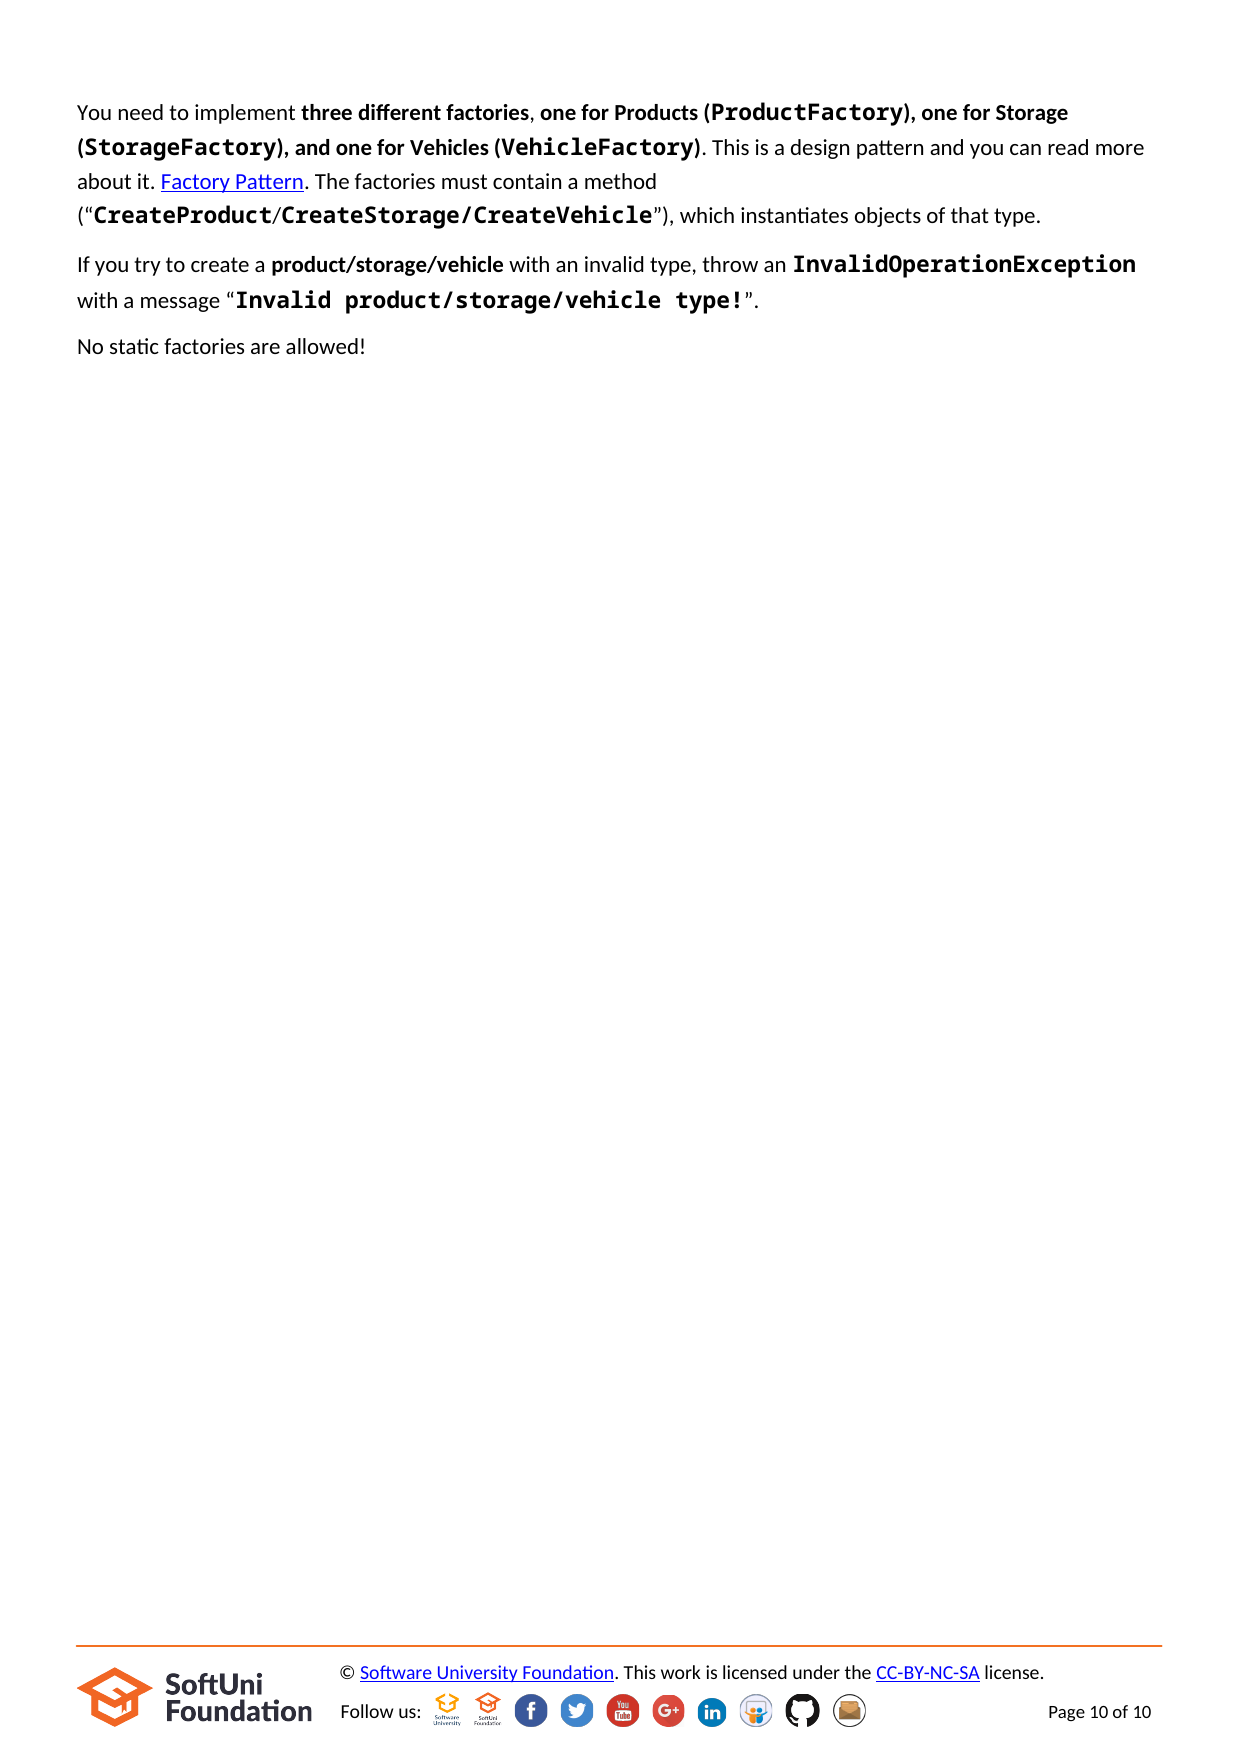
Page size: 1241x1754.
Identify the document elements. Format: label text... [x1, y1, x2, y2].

picture [697, 1698, 706, 1706]
picture [474, 1692, 502, 1727]
text If you try to create a product/storage/vehicle with an invalid type, throw an InvalidOperationException with a message “Invalid product/storage/vehicle type!”. [77, 248, 1163, 315]
text No static factories are allowed! [77, 332, 1163, 360]
picture [652, 1695, 685, 1727]
picture [785, 1694, 820, 1727]
picture [560, 1694, 594, 1727]
picture [606, 1694, 640, 1727]
picture [433, 1693, 461, 1727]
picture [711, 1710, 720, 1719]
picture [718, 1719, 727, 1727]
picture [718, 1698, 727, 1706]
picture [697, 1719, 706, 1727]
picture [514, 1694, 548, 1727]
text You need to implement three different factories, one for Products (ProductFactory), one for Storage (StorageFactory), and one for Vehicles (VehicleFactory). This is a design pattern and you can read more about it. Factory Pattern. The factories must contain a method (“CreateProduct/CreateStorage/CreateVehicle”), which instantiates objects of that type. [77, 95, 1163, 231]
picture [739, 1694, 773, 1727]
picture [833, 1694, 866, 1727]
picture [76, 1667, 312, 1727]
